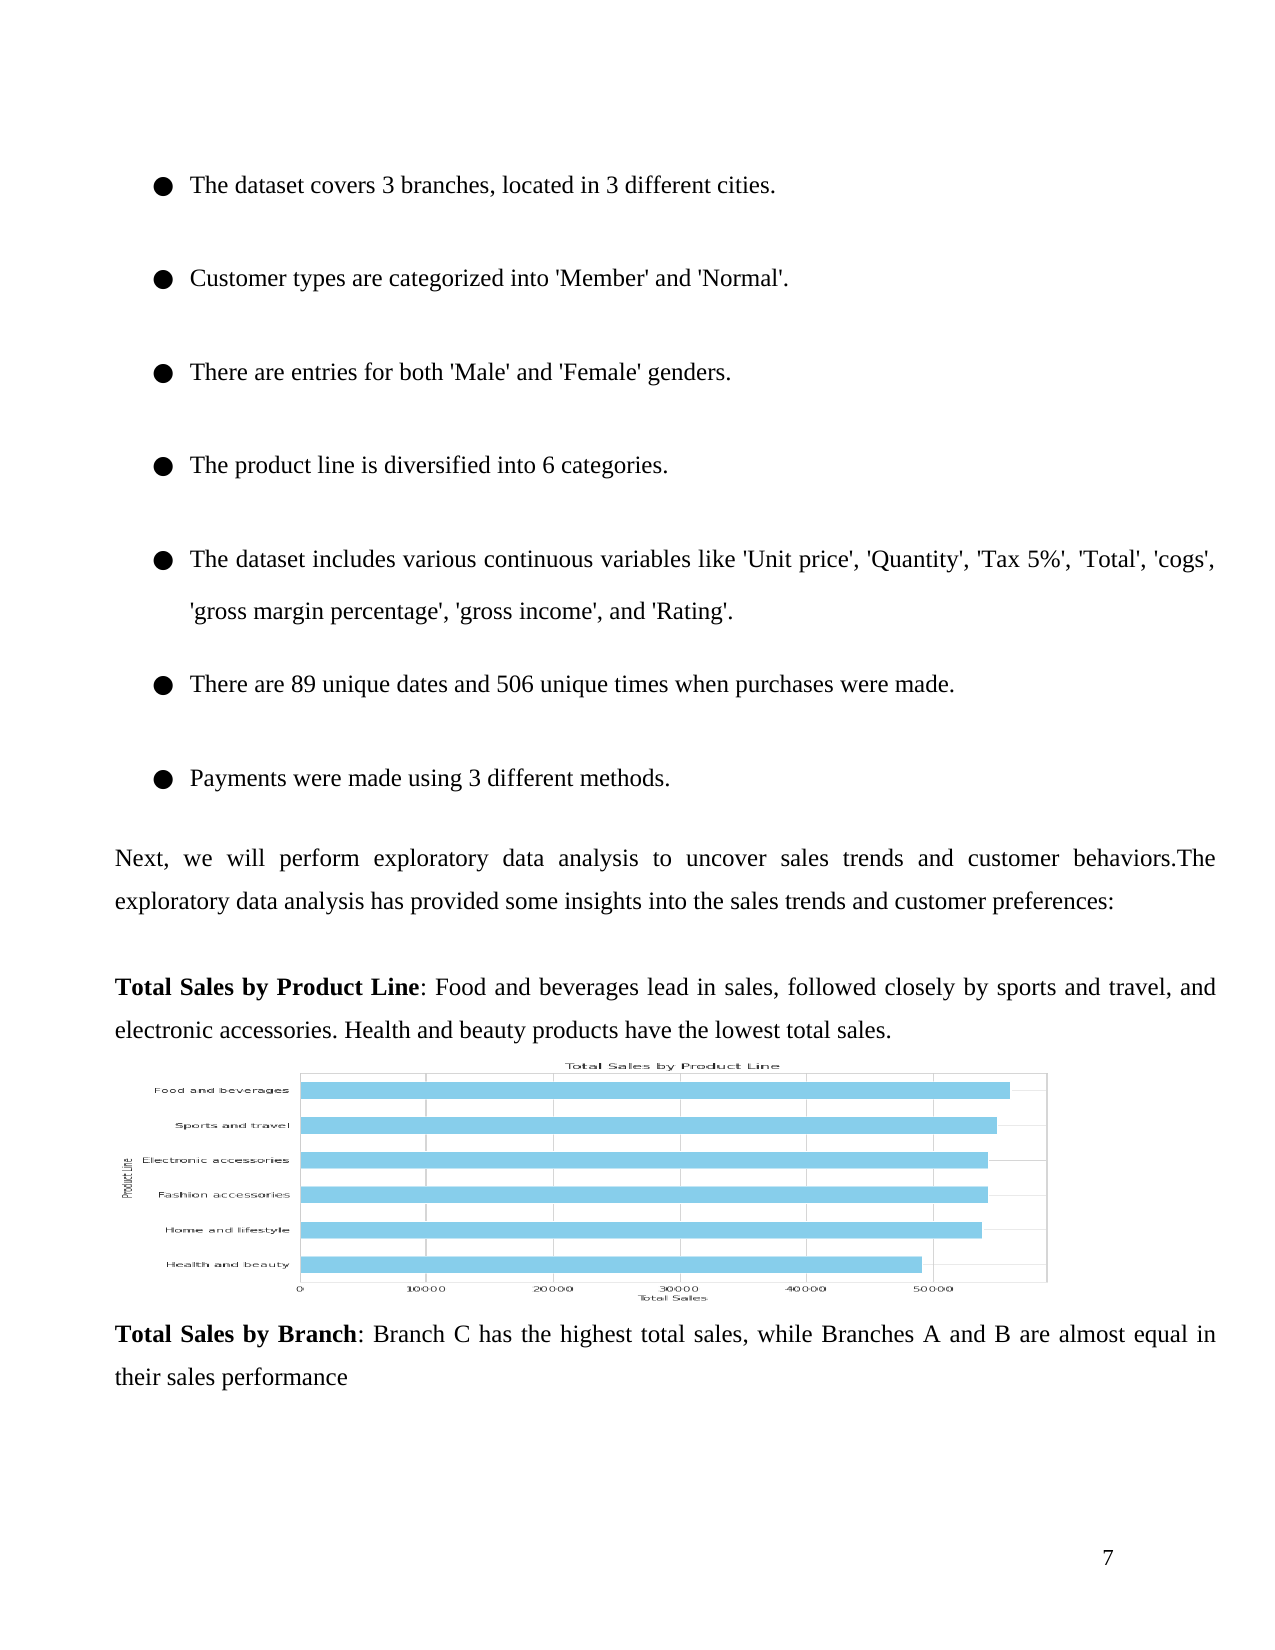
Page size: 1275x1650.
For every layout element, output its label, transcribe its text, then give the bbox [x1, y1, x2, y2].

list Payments were made using 3 different methods. [152, 749, 1217, 801]
text Total Sales by Product Line: Food and beverages lead in sales, followed closely by sports and travel, and electronic accessories. Health and beauty products have the lowest total sales. [114, 972, 1217, 1044]
list The dataset includes various continuous variables like 'Unit price', 'Quantity', 'Tax 5%', 'Total', 'cogs', 'gross margin percentage', 'gross income', and 'Rating'. [152, 530, 1217, 625]
list There are entries for both 'Male' and 'Female' genders. [152, 343, 1217, 394]
text Total Sales by Branch: Branch C has the highest total sales, while Branches A and B are almost equal in their sales performance [114, 1319, 1217, 1391]
list There are 89 unique dates and 506 unique times when purchases were made. [152, 656, 1217, 707]
picture [114, 1058, 1055, 1306]
list The product line is diversified into 6 categories. [152, 437, 1217, 488]
list The dataset covers 3 branches, located in 3 different cities. [152, 156, 1217, 207]
text Next, we will perform exploratory data analysis to uncover sales trends and customer behaviors.The exploratory data analysis has provided some insights into the sales trends and customer preferences: [114, 843, 1217, 915]
list Customer types are categorized into 'Member' and 'Normal'. [152, 250, 1217, 301]
